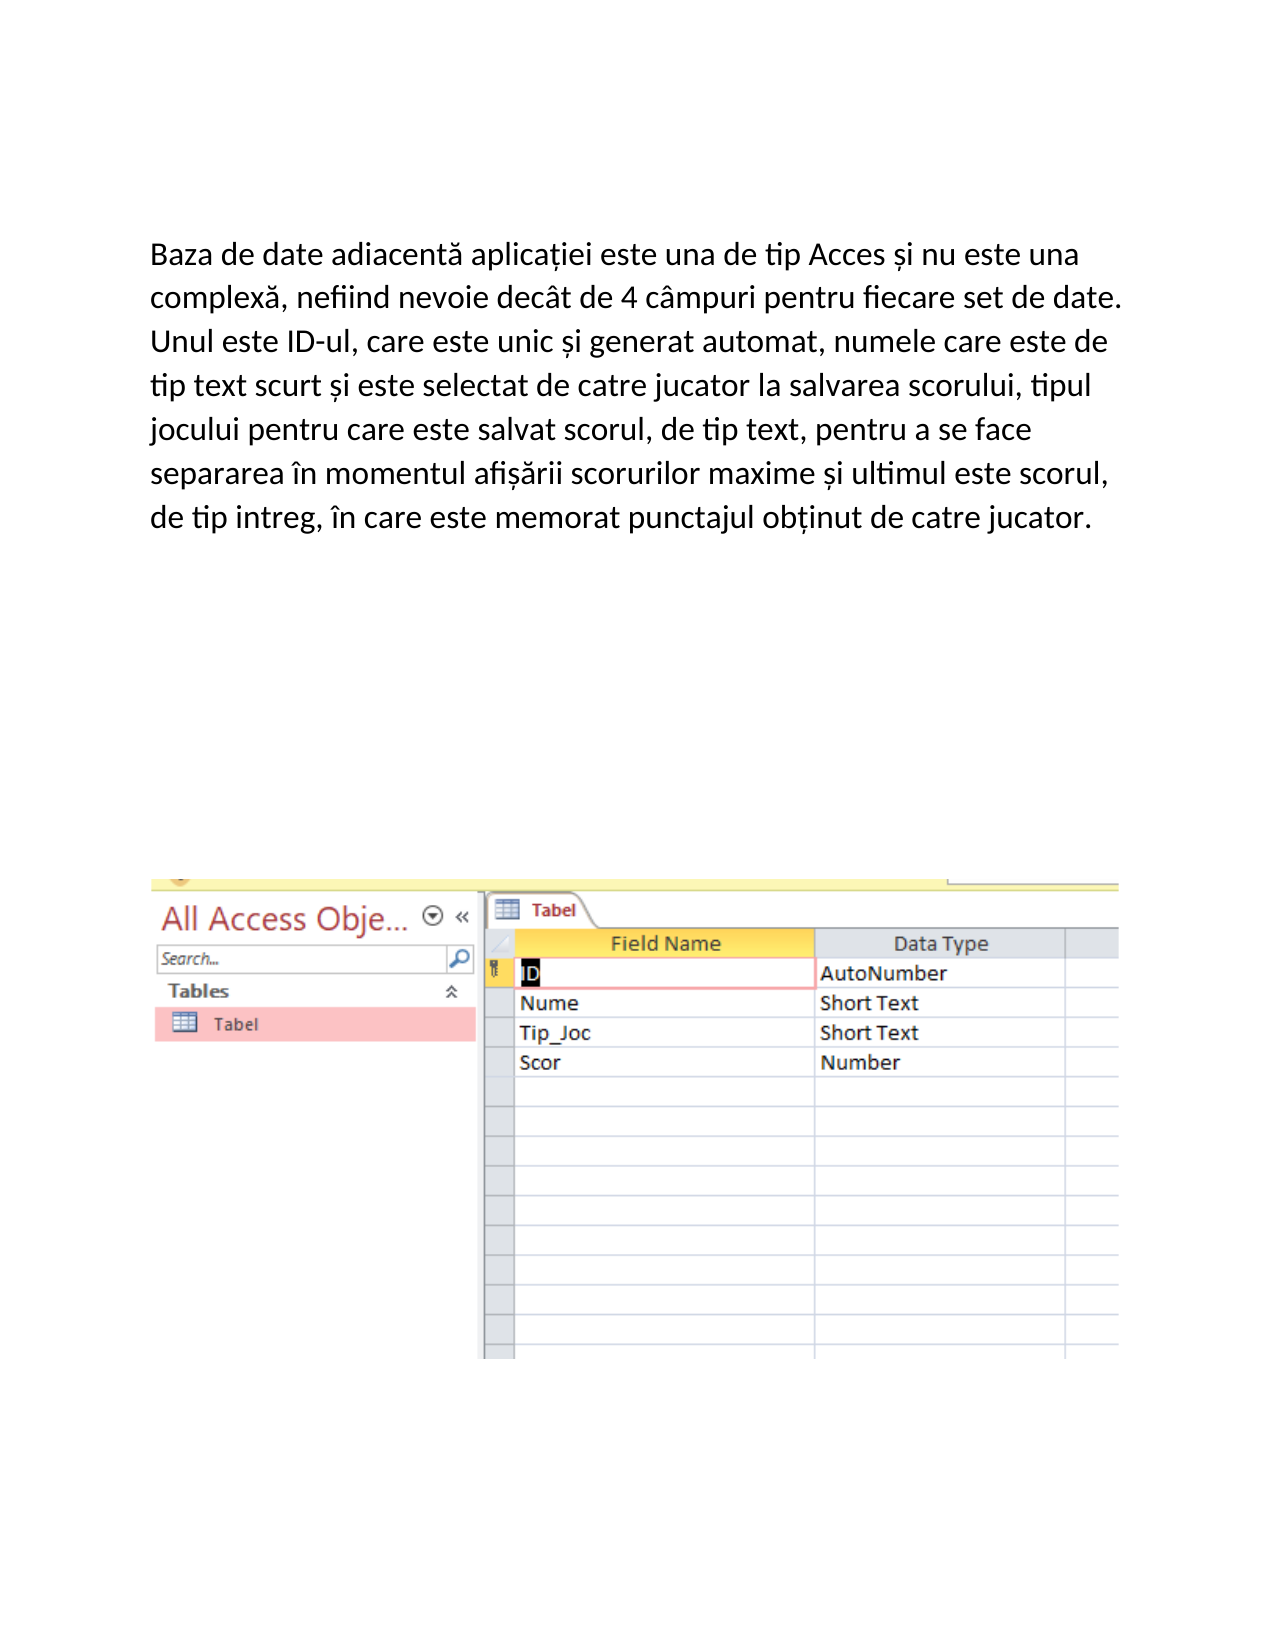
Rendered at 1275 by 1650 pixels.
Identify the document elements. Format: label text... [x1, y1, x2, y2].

text Baza de date adiacentă aplicației este una de tip Acces și nu este una complexă, nefiind nevoie decât de 4 câmpuri pentru fiecare set de date. Unul este ID-ul, care este unic și generat automat, numele care este de tip text scurt și este selectat de catre jucator la salvarea scorului, tipul jocului pentru care este salvat scorul, de tip text, pentru a se face separarea în momentul afișării scorurilor maxime și ultimul este scorul, de tip intreg, în care este memorat punctajul obținut de catre jucator. [150, 232, 1125, 537]
picture [150, 879, 1119, 1358]
